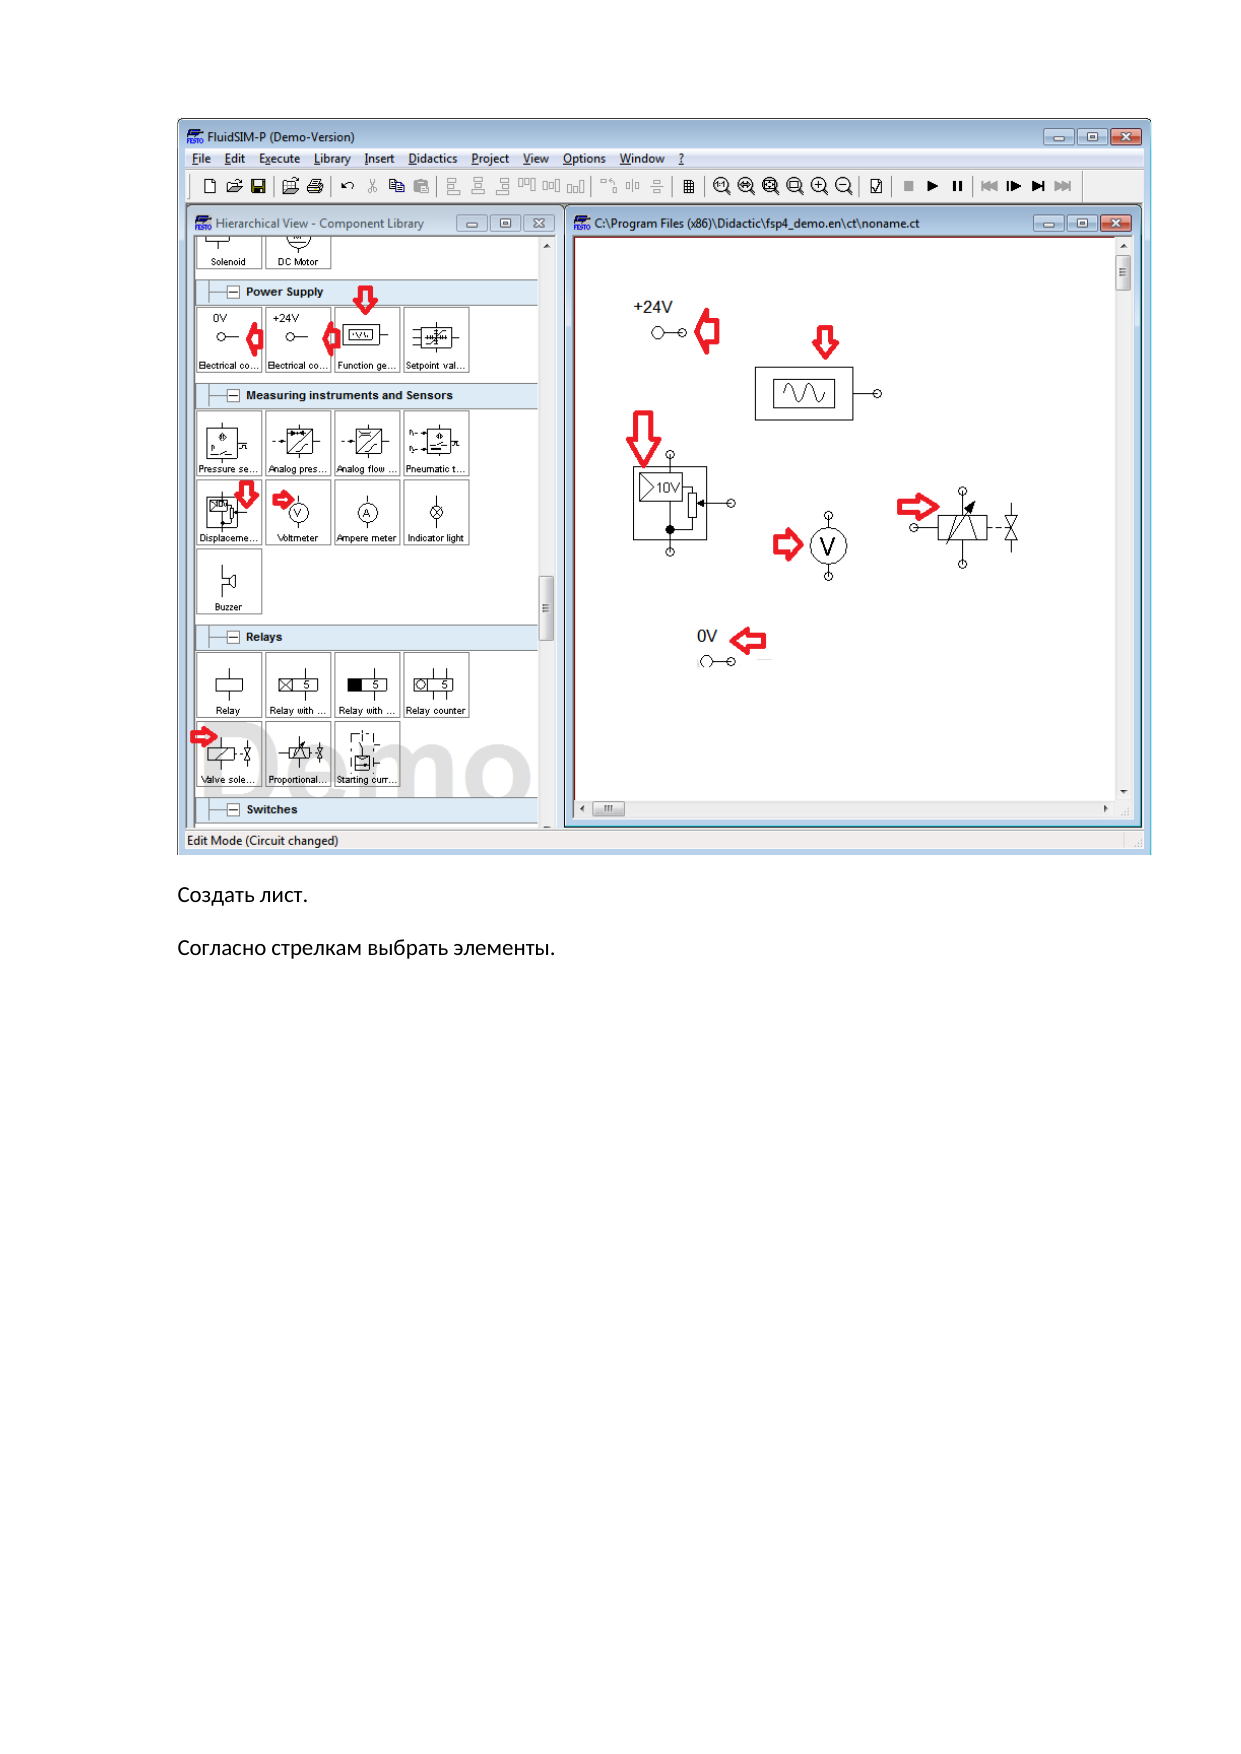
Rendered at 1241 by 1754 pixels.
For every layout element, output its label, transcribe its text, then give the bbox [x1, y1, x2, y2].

text Создать лист. [177, 880, 1152, 908]
picture [177, 118, 1152, 855]
text Согласно стрелкам выбрать элементы. [177, 933, 1152, 961]
